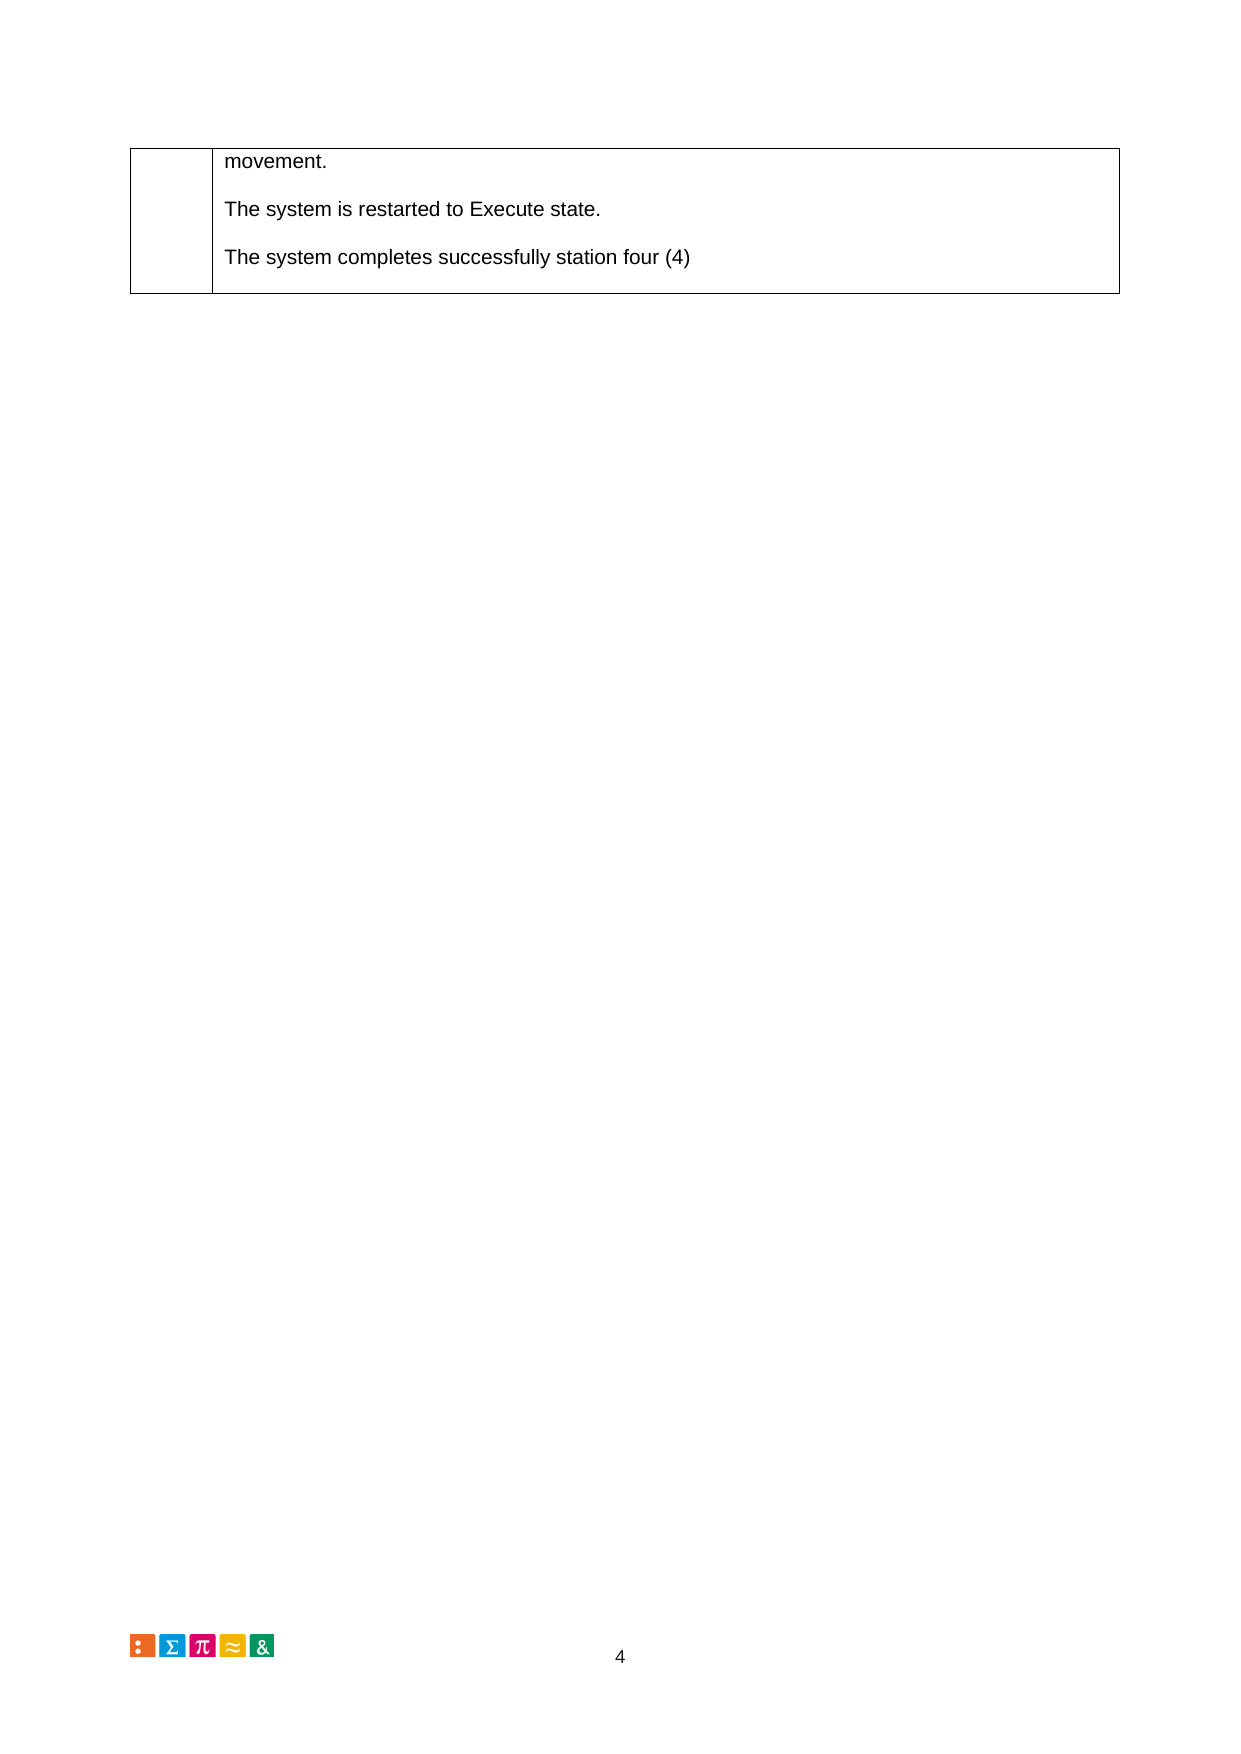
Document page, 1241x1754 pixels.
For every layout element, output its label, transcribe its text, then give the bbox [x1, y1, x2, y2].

picture [186, 1634, 274, 1657]
table_cell 10 [131, 149, 212, 292]
picture [129, 1634, 159, 1657]
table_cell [213, 149, 1119, 292]
